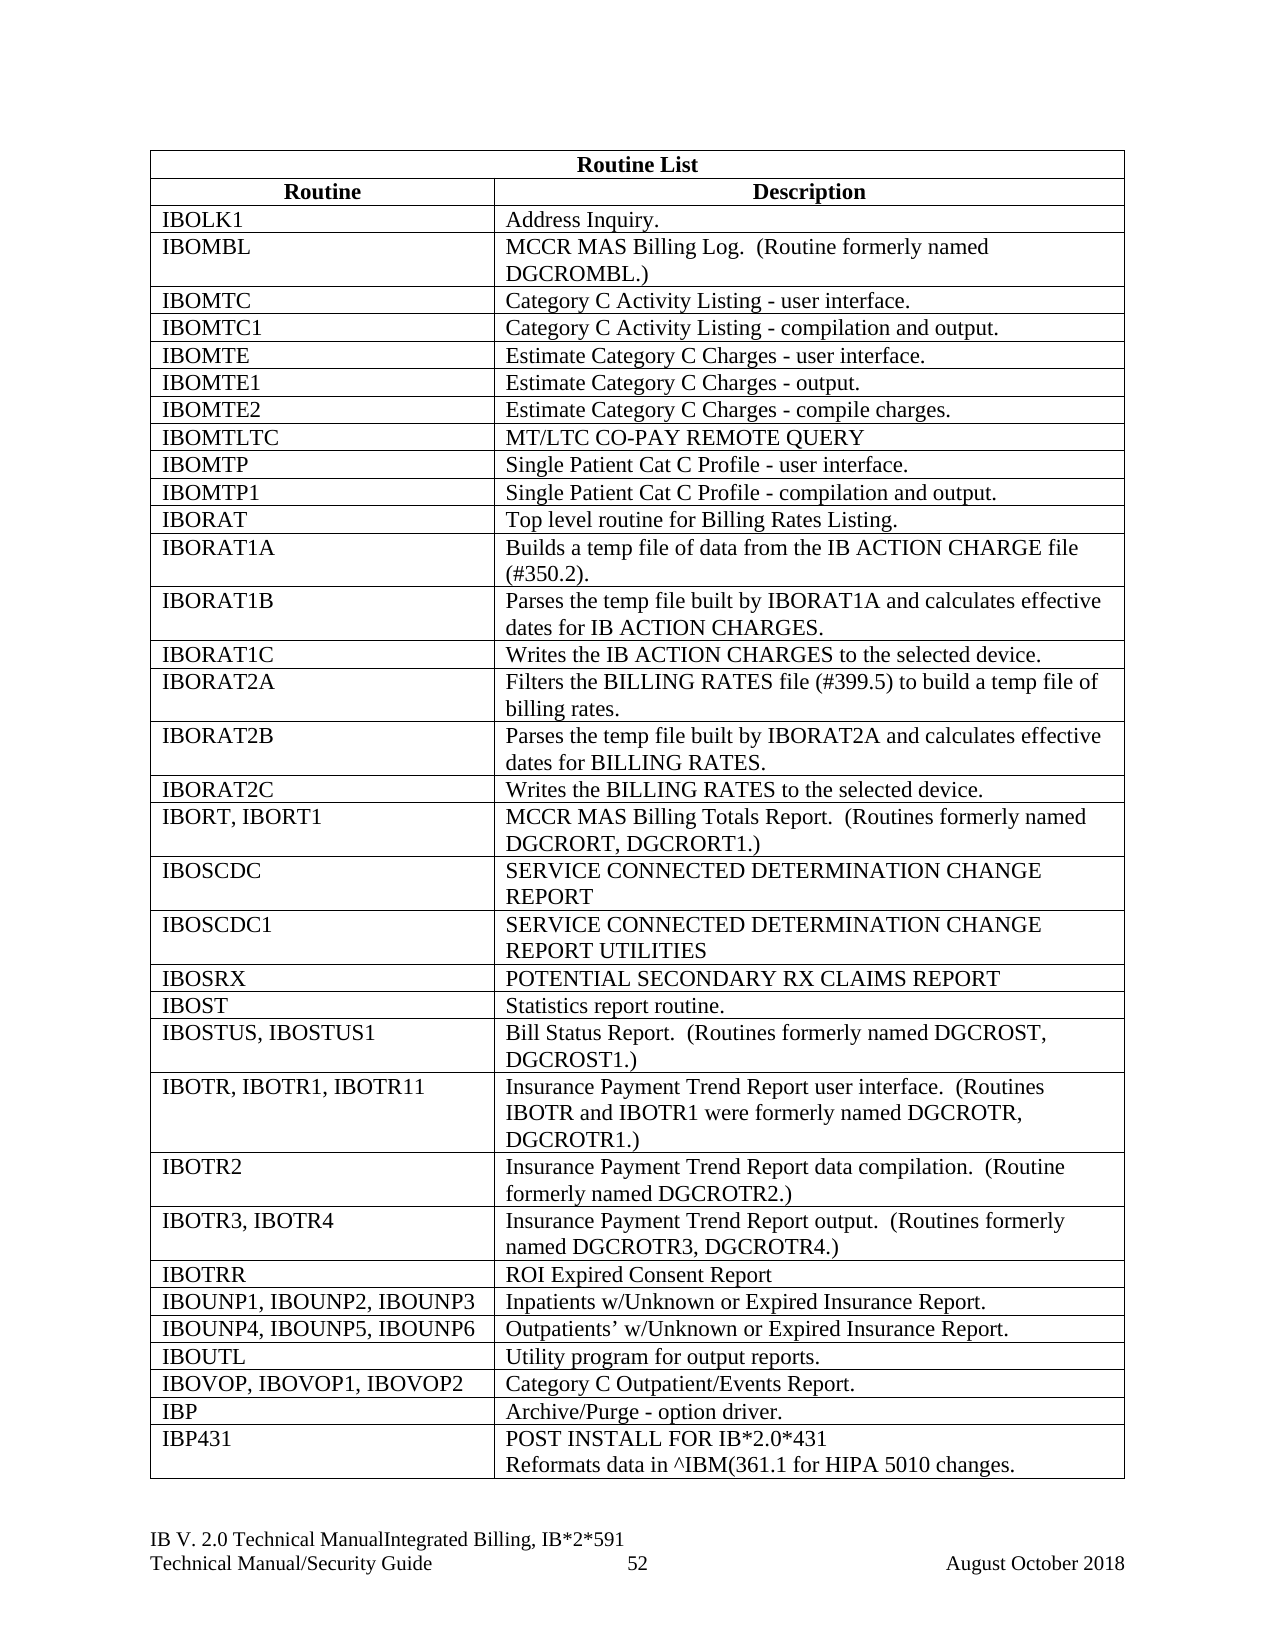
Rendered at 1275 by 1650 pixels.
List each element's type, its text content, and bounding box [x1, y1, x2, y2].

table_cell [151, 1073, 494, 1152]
table_cell Routine [151, 179, 494, 205]
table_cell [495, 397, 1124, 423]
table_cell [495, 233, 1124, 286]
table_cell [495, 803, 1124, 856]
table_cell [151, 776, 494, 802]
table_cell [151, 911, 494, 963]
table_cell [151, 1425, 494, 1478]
table_cell Description [495, 179, 1124, 205]
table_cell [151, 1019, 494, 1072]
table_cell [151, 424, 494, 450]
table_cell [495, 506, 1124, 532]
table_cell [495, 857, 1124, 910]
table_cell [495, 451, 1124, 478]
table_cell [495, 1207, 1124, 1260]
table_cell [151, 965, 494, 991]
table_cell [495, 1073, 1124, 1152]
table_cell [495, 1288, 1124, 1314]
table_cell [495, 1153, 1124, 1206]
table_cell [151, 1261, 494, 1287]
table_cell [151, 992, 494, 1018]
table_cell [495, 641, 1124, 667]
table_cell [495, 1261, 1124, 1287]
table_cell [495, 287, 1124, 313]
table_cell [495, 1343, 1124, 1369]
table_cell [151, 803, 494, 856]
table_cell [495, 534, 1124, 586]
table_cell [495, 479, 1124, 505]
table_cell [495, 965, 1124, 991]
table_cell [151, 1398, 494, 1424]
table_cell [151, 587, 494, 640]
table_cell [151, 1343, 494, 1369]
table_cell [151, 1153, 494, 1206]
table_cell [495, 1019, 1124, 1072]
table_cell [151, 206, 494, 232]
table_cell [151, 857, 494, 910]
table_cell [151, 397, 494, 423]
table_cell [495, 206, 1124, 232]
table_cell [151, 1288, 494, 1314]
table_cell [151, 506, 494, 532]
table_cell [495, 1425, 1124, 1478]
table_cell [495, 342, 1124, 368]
table_header Routine List [151, 151, 1124, 177]
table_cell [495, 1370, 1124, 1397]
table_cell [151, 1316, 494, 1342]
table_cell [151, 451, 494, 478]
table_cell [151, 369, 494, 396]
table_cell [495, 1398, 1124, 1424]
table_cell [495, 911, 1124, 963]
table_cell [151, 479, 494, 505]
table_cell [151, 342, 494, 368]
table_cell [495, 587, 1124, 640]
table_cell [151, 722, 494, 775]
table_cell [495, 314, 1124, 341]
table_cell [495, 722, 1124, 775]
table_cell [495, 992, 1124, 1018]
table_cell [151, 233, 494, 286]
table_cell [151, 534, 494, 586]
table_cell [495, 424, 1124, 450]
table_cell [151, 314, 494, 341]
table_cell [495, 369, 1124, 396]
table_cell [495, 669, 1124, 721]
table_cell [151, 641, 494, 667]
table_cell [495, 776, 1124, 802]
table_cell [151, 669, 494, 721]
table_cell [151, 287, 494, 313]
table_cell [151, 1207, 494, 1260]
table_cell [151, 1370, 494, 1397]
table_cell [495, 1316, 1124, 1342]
